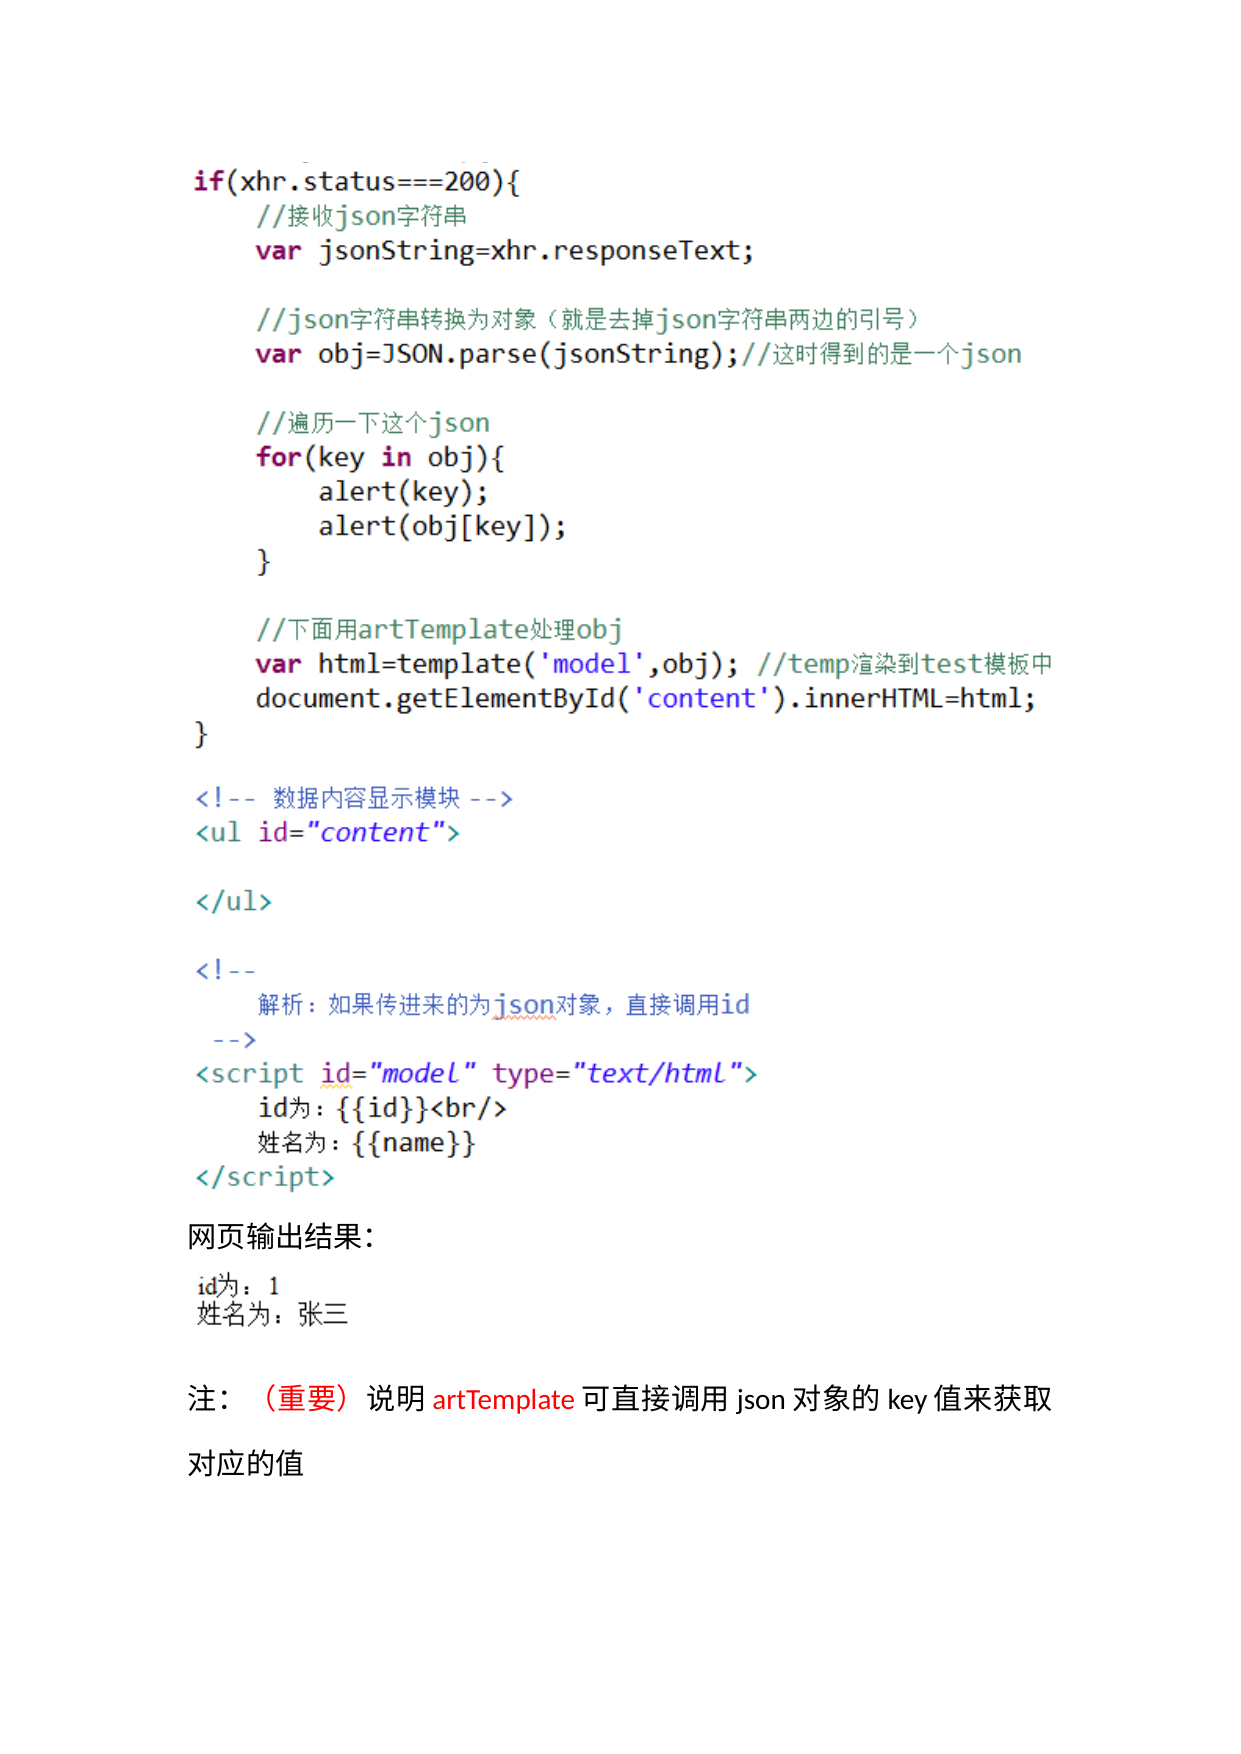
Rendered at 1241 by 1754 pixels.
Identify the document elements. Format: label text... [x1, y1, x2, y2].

picture [187, 1267, 357, 1333]
text 网页输出结果： [187, 1202, 1053, 1267]
picture [187, 779, 760, 1197]
text 注：（重要）说明artTemplate可直接调用json对象的key值来获取对应的值 [187, 1364, 1053, 1494]
picture [187, 162, 1057, 753]
